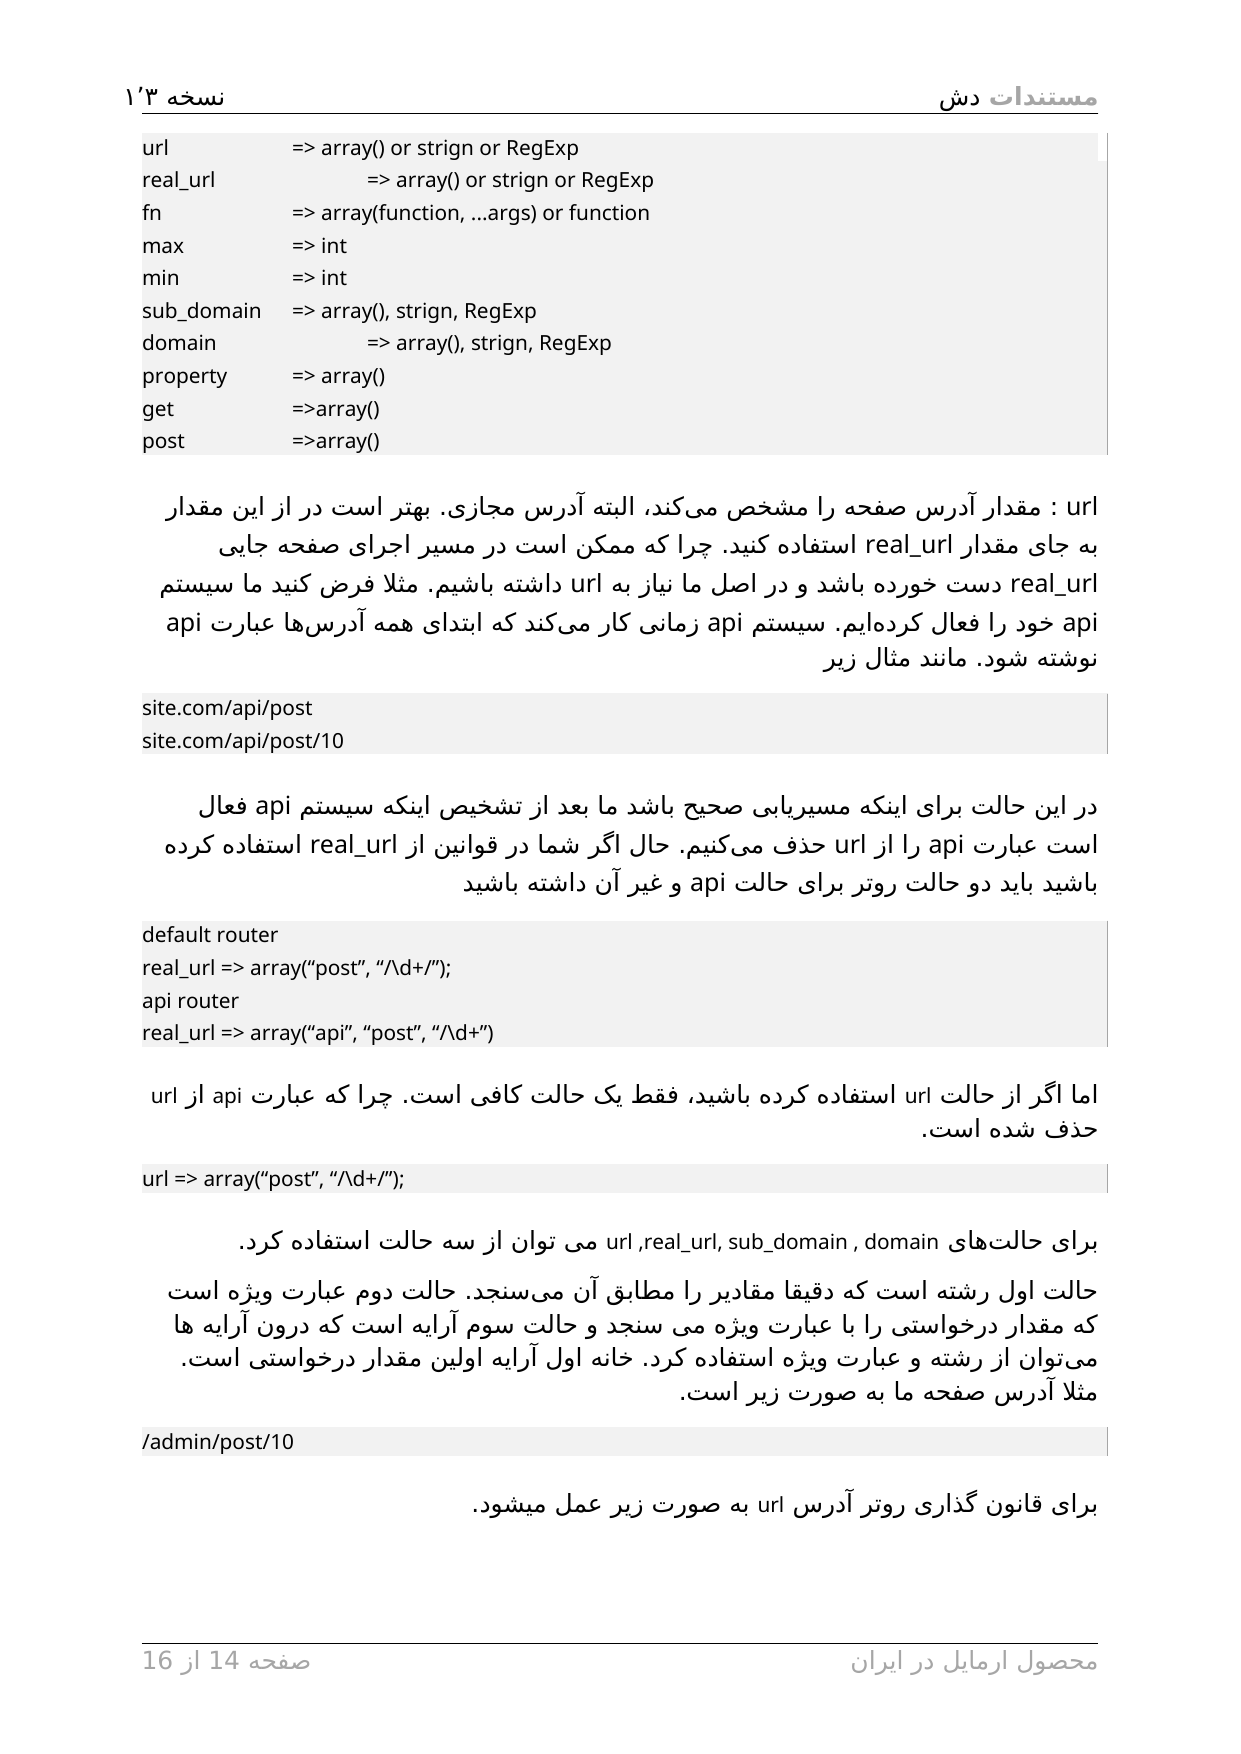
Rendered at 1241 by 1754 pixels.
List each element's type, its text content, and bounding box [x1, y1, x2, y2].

text api router [142, 986, 1107, 1014]
text real_url => array() or strign or RegExp [142, 166, 1107, 194]
text url => array(“post”, “/\d+/”); [142, 1164, 1107, 1193]
text برای حالت‌های url ,real_url, sub_domain , domain می توان از سه حالت استفاده کرد. [142, 1226, 1098, 1255]
text /admin/post/10 [142, 1427, 1107, 1456]
text site.com/api/post [142, 693, 1107, 722]
text url : مقدار آدرس صفحه را مشخص می‌کند، البته آدرس مجازی. بهتر است در از این مقدار به جای مقدار real_url استفاده کنید. چرا که ممکن است در مسیر اجرای صفحه جایی real_url دست خورده باشد و در اصل ما نیاز به url داشته باشیم. مثلا فرض کنید ما سیستم api خود را فعال کرده‌ایم. سیستم api زمانی کار می‌کند که ابتدای همه آدرس‌ها عبارت api نوشته شود. مانند مثال زیر [142, 488, 1098, 672]
text domain => array(), strign, RegExp [142, 328, 1107, 357]
text real_url => array(“post”, “/\d+/”); [142, 953, 1107, 982]
text sub_domain => array(), strign, RegExp [142, 296, 1107, 324]
text fn => array(function, ...args) or function [142, 198, 1107, 227]
text property => array() [142, 361, 1107, 389]
text site.com/api/post/10 [142, 726, 1107, 754]
text get =>array() [142, 394, 1107, 422]
text برای قانون گذاری روتر آدرس url به صورت زیر عمل میشود. [142, 1489, 1098, 1518]
text post =>array() [142, 426, 1107, 455]
text در این حالت برای اینکه مسیریابی صحیح باشد ما بعد از تشخیص اینکه سیستم api فعال است عبارت api را از url حذف می‌کنیم. حال اگر شما در قوانین از real_url استفاده کرده باشید باید دو حالت روتر برای حالت api و غیر آن داشته باشید [142, 788, 1098, 899]
text url => array() or strign or RegExp [142, 133, 1098, 161]
text default router [142, 921, 1107, 949]
text min => int [142, 263, 1107, 292]
text max => int [142, 231, 1107, 259]
text اما اگر از حالت url استفاده کرده باشید، فقط یک حالت کافی است. چرا که عبارت api از url حذف شده است. [142, 1080, 1098, 1143]
text حالت اول رشته است که دقیقا مقادیر را مطابق آن می‌سنجد. حالت دوم عبارت ویژه است که مقدار درخواستی را با عبارت ویژه می سنجد و حالت سوم آرایه است که درون آرایه ها می‌توان از رشته و عبارت ویژه استفاده کرد. خانه اول آرایه اولین مقدار درخواستی است. مثلا آدرس صفحه ما به صورت زیر است. [142, 1276, 1098, 1406]
text real_url => array(“api”, “post”, “/\d+”) [142, 1018, 1107, 1047]
